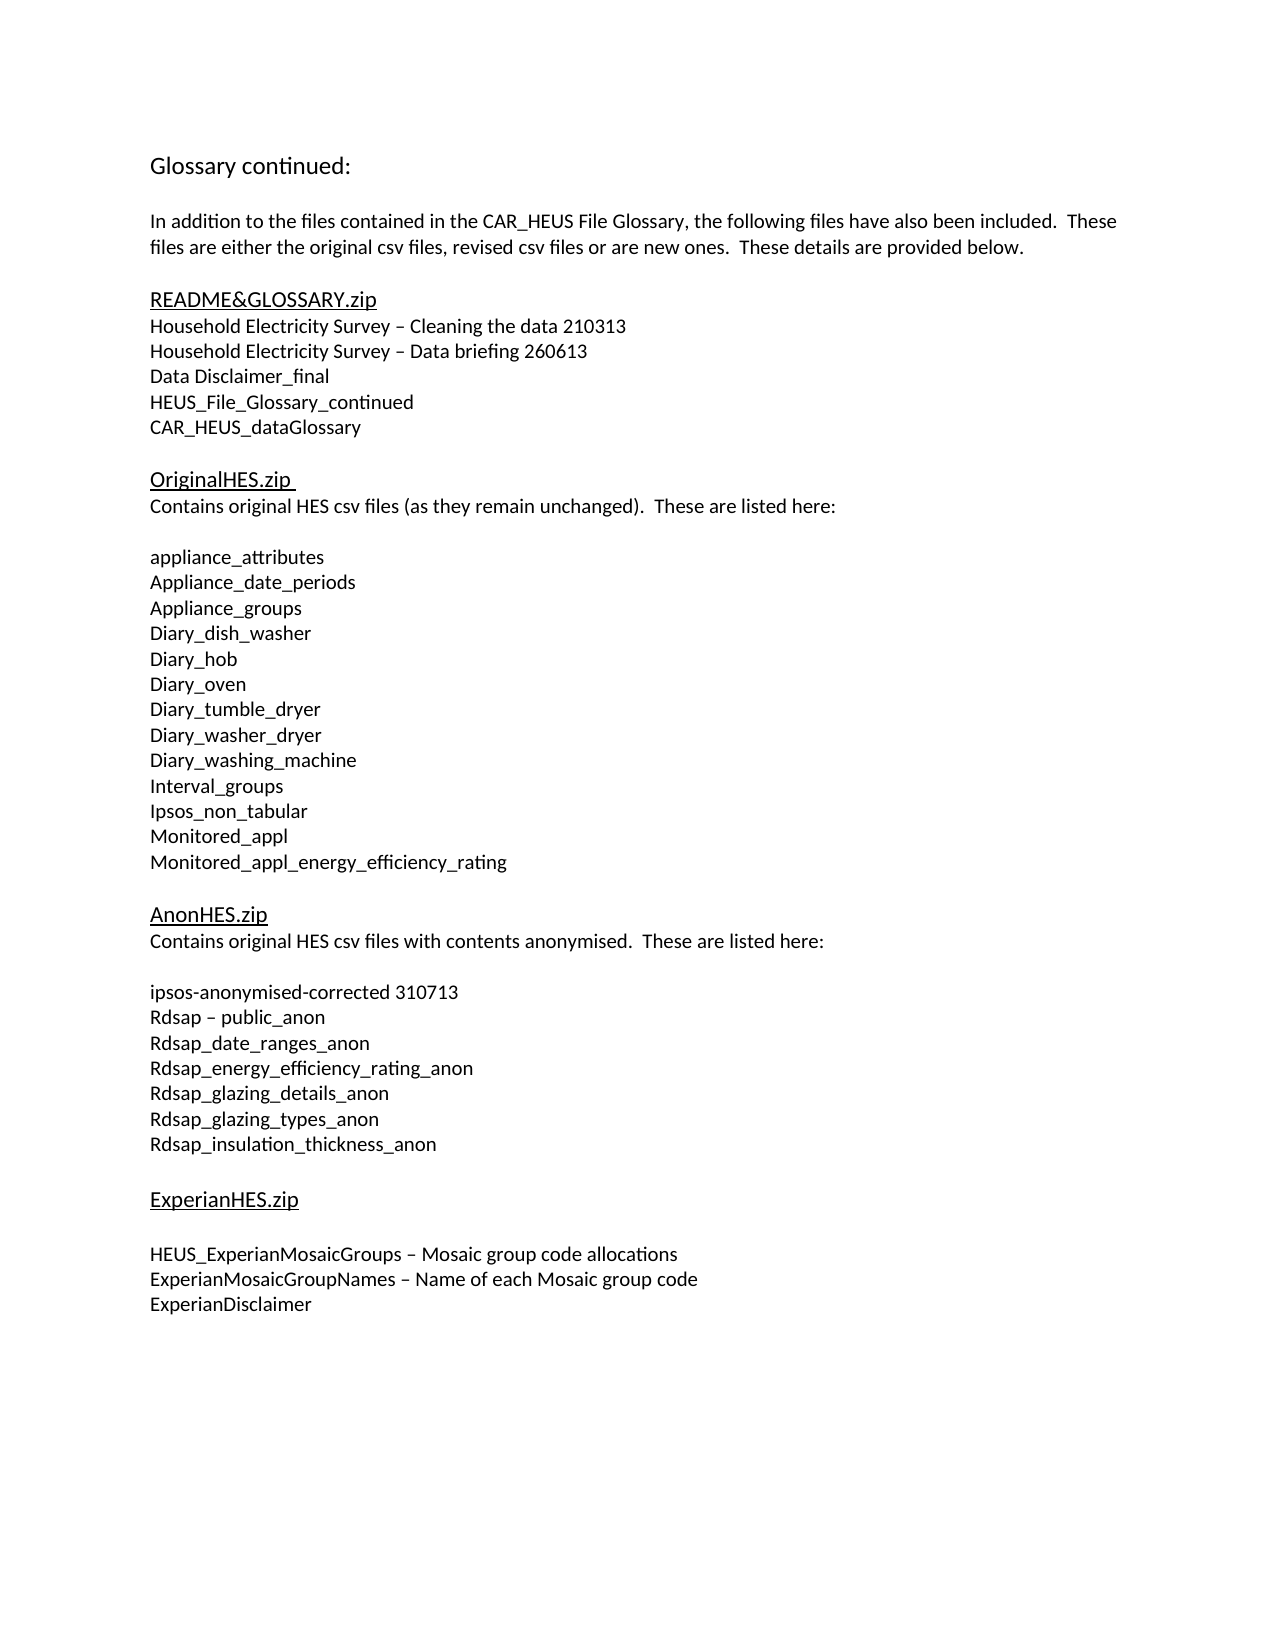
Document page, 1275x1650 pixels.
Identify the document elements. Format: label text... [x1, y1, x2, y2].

text ipsos-anonymised-corrected 310713 [150, 979, 1125, 1004]
text Diary_tumble_dryer [150, 697, 1125, 722]
text Household Electricity Survey – Cleaning the data 210313 [150, 313, 1125, 338]
text Diary_dish_washer [150, 620, 1125, 646]
text Monitored_appl_energy_efficiency_rating [150, 849, 1125, 874]
text Rdsap_glazing_types_anon [150, 1106, 1125, 1131]
text Glossary continued: [150, 150, 1125, 181]
text Diary_washer_dryer [150, 722, 1125, 747]
text Rdsap_energy_efficiency_rating_anon [150, 1055, 1125, 1081]
text Ipsos_non_tabular [150, 798, 1125, 824]
text ExperianMosaicGroupNames – Name of each Mosaic group code [150, 1266, 1125, 1292]
text Rdsap – public_anon [150, 1004, 1125, 1030]
text README&GLOSSARY.zip [150, 285, 1125, 313]
text Rdsap_glazing_details_anon [150, 1081, 1125, 1106]
text Appliance_date_periods [150, 569, 1125, 595]
text HEUS_ExperianMosaicGroups – Mosaic group code allocations [150, 1241, 1125, 1266]
text Household Electricity Survey – Data briefing 260613 [150, 338, 1125, 364]
text Appliance_groups [150, 595, 1125, 620]
text Rdsap_insulation_thickness_anon [150, 1131, 1125, 1157]
text Rdsap_date_ranges_anon [150, 1030, 1125, 1055]
text Monitored_appl [150, 824, 1125, 849]
text ExperianDisclaimer [150, 1292, 1125, 1317]
text CAR_HEUS_dataGlossary [150, 414, 1125, 440]
text HEUS_File_Glossary_continued [150, 389, 1125, 414]
text Interval_groups [150, 773, 1125, 798]
text Contains original HES csv files with contents anonymised. These are listed here: [150, 928, 1125, 953]
text Data Disclaimer_final [150, 364, 1125, 389]
text ExperianHES.zip [150, 1185, 1125, 1213]
text OriginalHES.zip [150, 465, 1125, 493]
text AnonHES.zip [150, 900, 1125, 928]
text Diary_oven [150, 671, 1125, 697]
text Contains original HES csv files (as they remain unchanged). These are listed here: [150, 493, 1125, 519]
text appliance_attributes [150, 544, 1125, 569]
text In addition to the files contained in the CAR_HEUS File Glossary, the following files have also been included. These files are either the original csv files, revised csv files or are new ones. These details are provided below. [150, 208, 1125, 259]
text Diary_hob [150, 646, 1125, 671]
text Diary_washing_machine [150, 747, 1125, 773]
